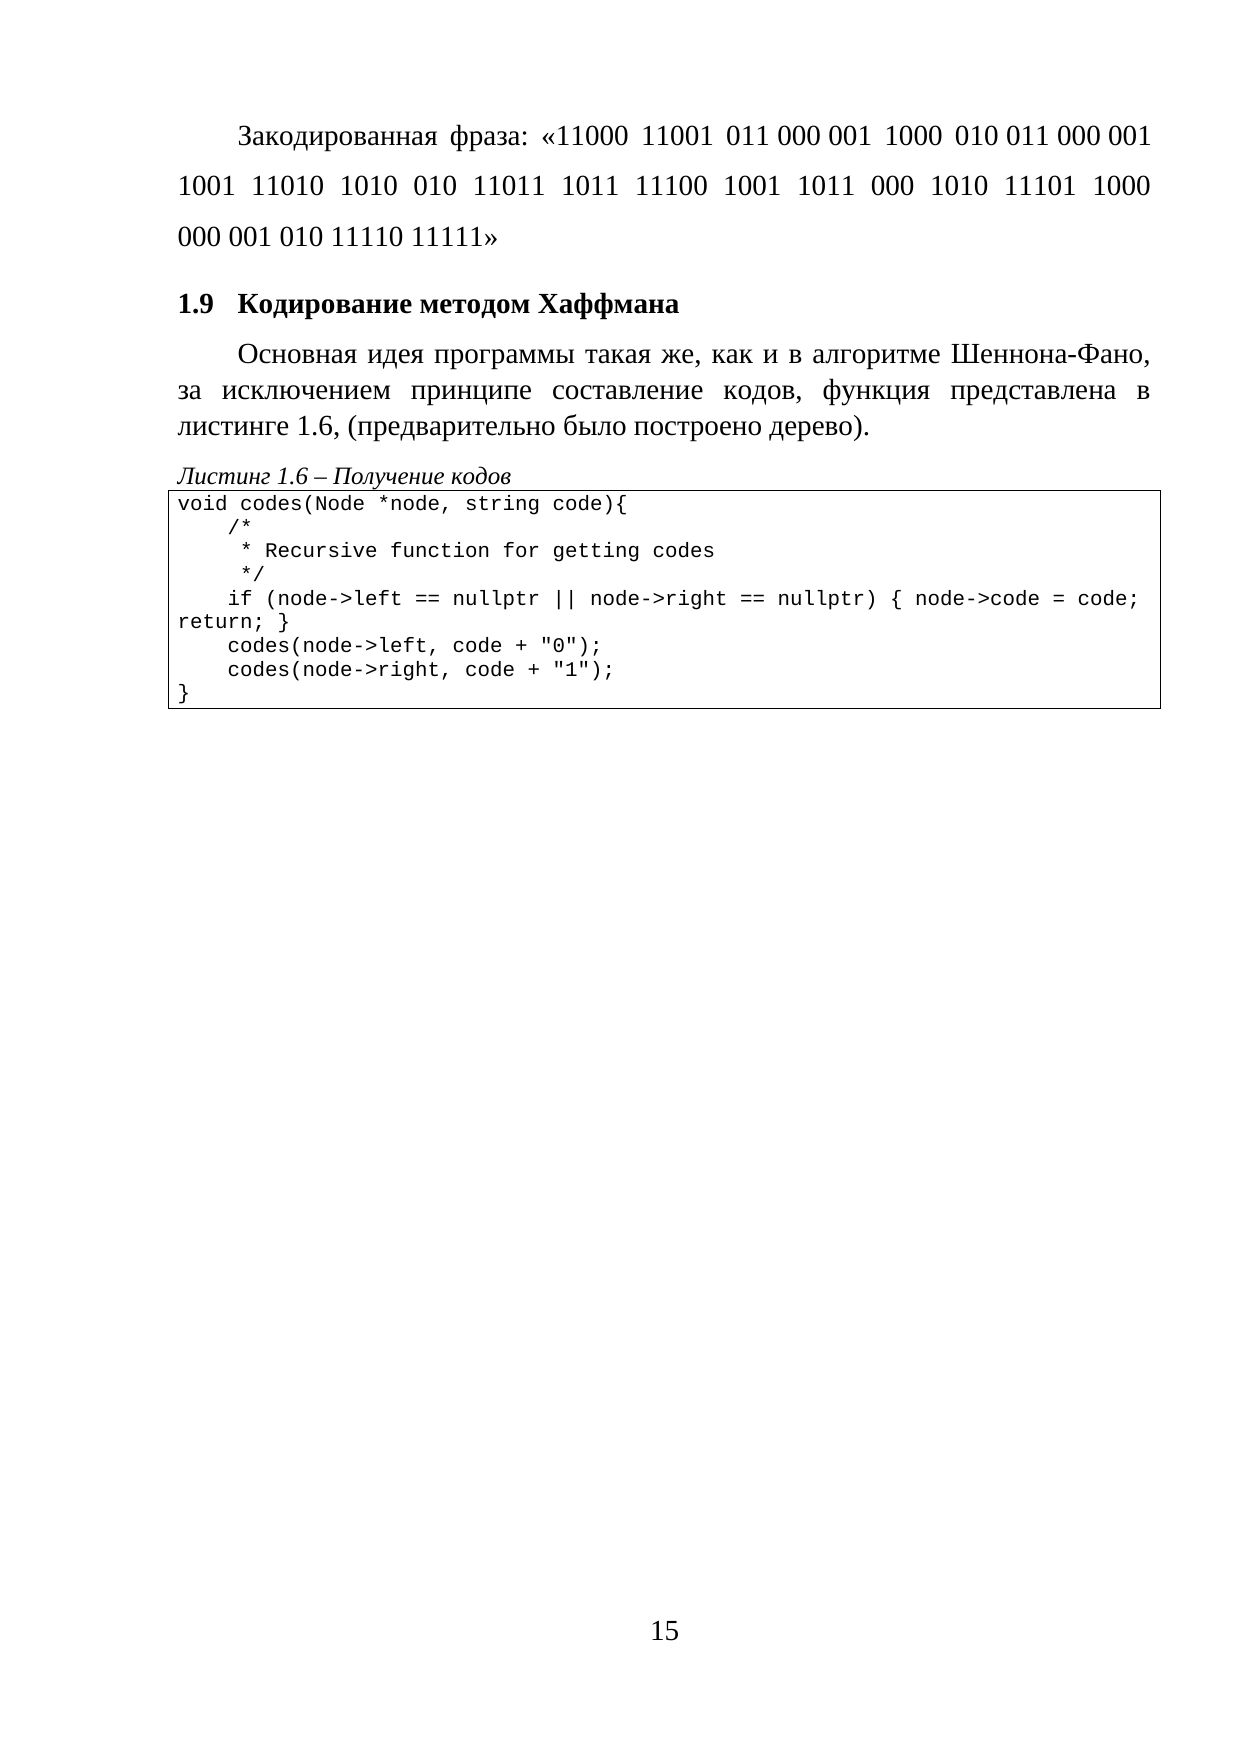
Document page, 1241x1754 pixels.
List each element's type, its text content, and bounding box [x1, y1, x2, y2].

text } [169, 679, 1160, 708]
text Листинг 1.6 – Получение кодов [177, 461, 1152, 490]
text void codes(Node *node, string code){ [169, 491, 1160, 517]
text Основная идея программы такая же, как и в алгоритме Шеннона-Фано, за исключением принципе составление кодов, функция представлена в листинге 1.6, (предварительно было построено дерево). [177, 336, 1152, 442]
text if (node->left == nullptr || node->right == nullptr) { node->code = code; return; } [177, 588, 1152, 635]
text Закодированная фраза: «11000 11001 011 000 001 1000 010 011 000 001 1001 11010 1010 010 11011 1011 11100 1001 1011 000 1010 11101 1000 000 001 010 11110 11111» [177, 118, 1152, 252]
text codes(node->left, code + "0"); [177, 635, 1152, 658]
text codes(node->right, code + "1"); [177, 658, 1152, 679]
text */ [177, 564, 1152, 588]
subtitle Кодирование методом Хаффмана [177, 286, 1152, 319]
text /* [177, 517, 1152, 540]
text * Recursive function for getting codes [177, 540, 1152, 564]
